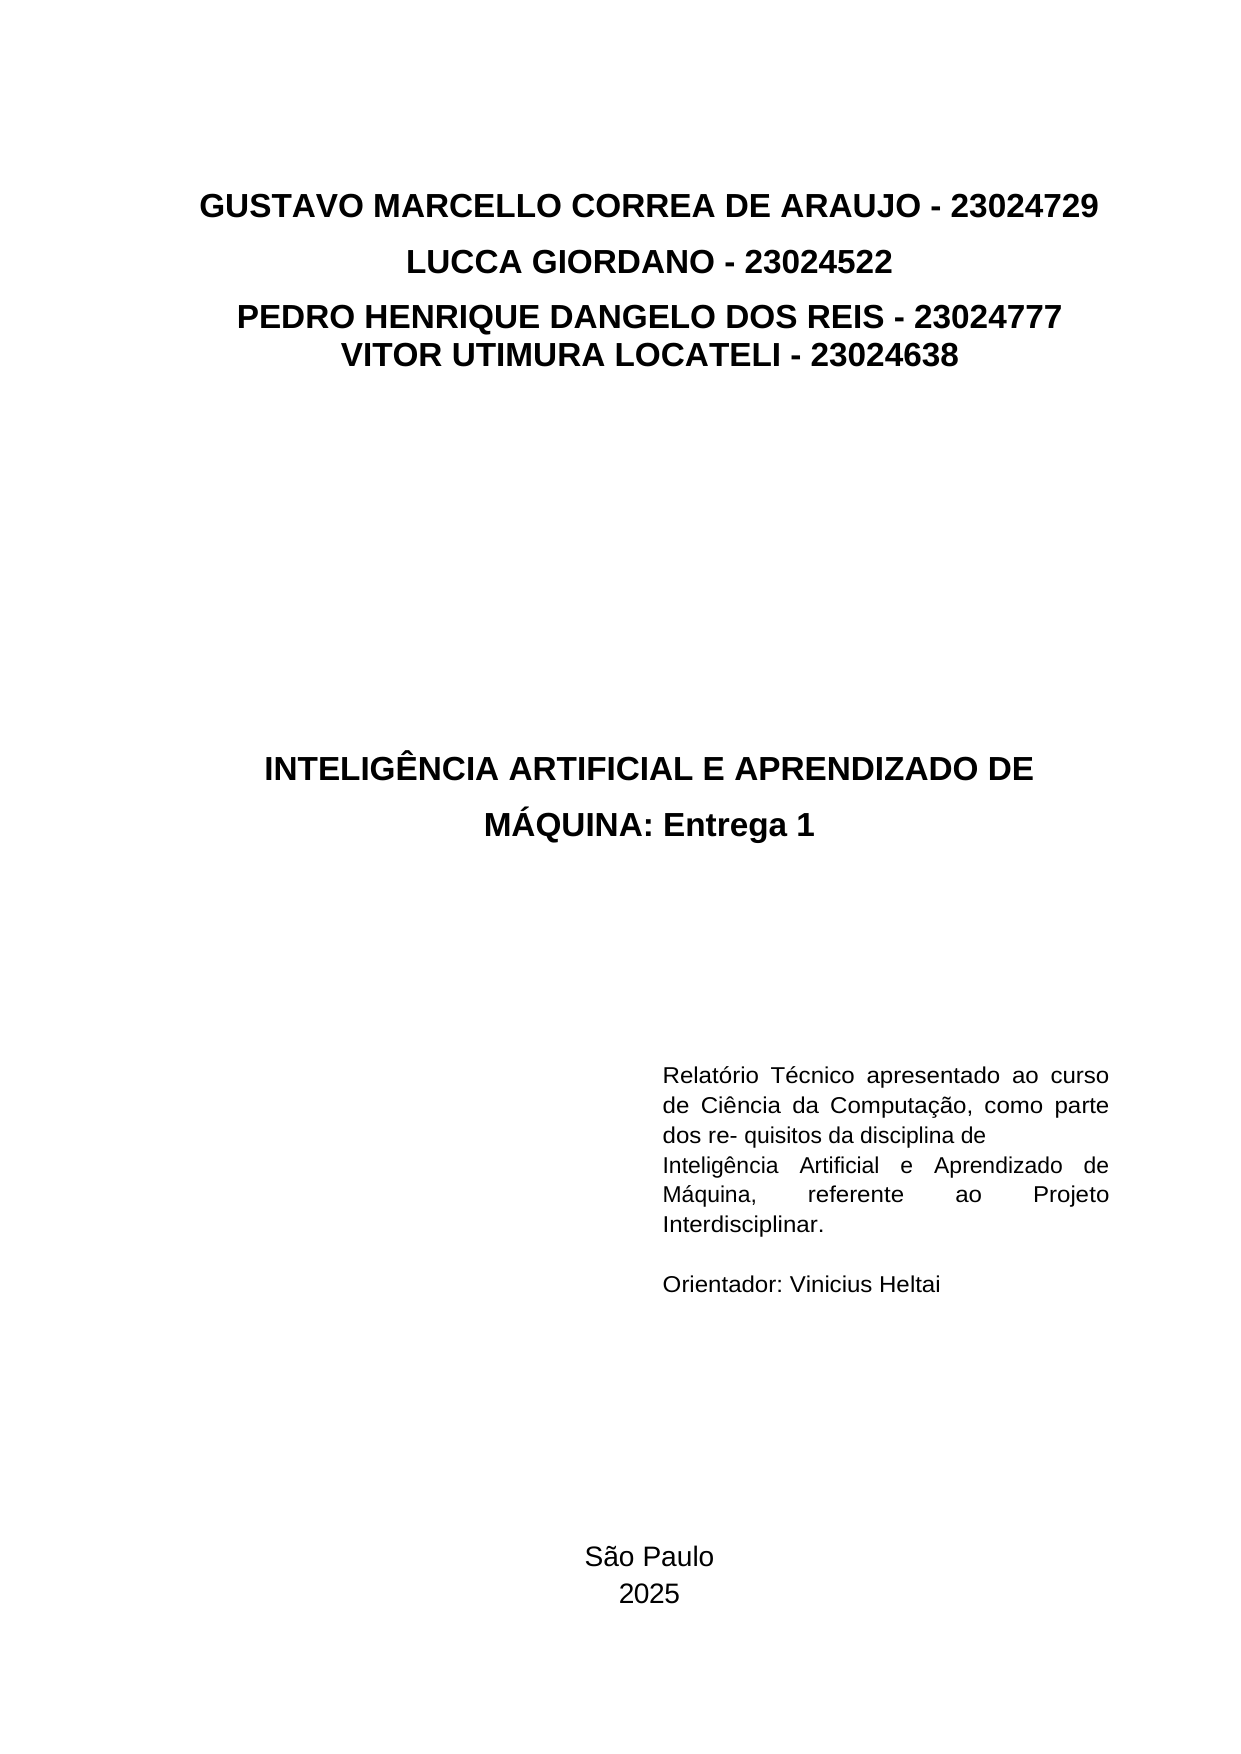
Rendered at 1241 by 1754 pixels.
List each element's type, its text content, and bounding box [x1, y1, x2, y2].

text PEDRO HENRIQUE DANGELO DOS REIS - 23024777 VITOR UTIMURA LOCATELI - 23024638 [236, 299, 1063, 373]
text Relatório Técnico apresentado ao curso de Ciência da Computação, como parte dos re- quisitos da disciplina de [662, 1062, 1109, 1148]
text Orientador: Vinicius Heltai [587, 1271, 1122, 1297]
text São Paulo 2025 [572, 1540, 727, 1609]
text GUSTAVO MARCELLO CORREA DE ARAUJO - 23024729 LUCCA GIORDANO - 23024522 [189, 186, 1109, 281]
text Inteligência Artificial e Aprendizado de Máquina, referente ao Projeto Interdisciplinar. [662, 1152, 1109, 1237]
text INTELIGÊNCIA ARTIFICIAL E APRENDIZADO DE MÁQUINA: Entrega 1 [189, 748, 1109, 843]
